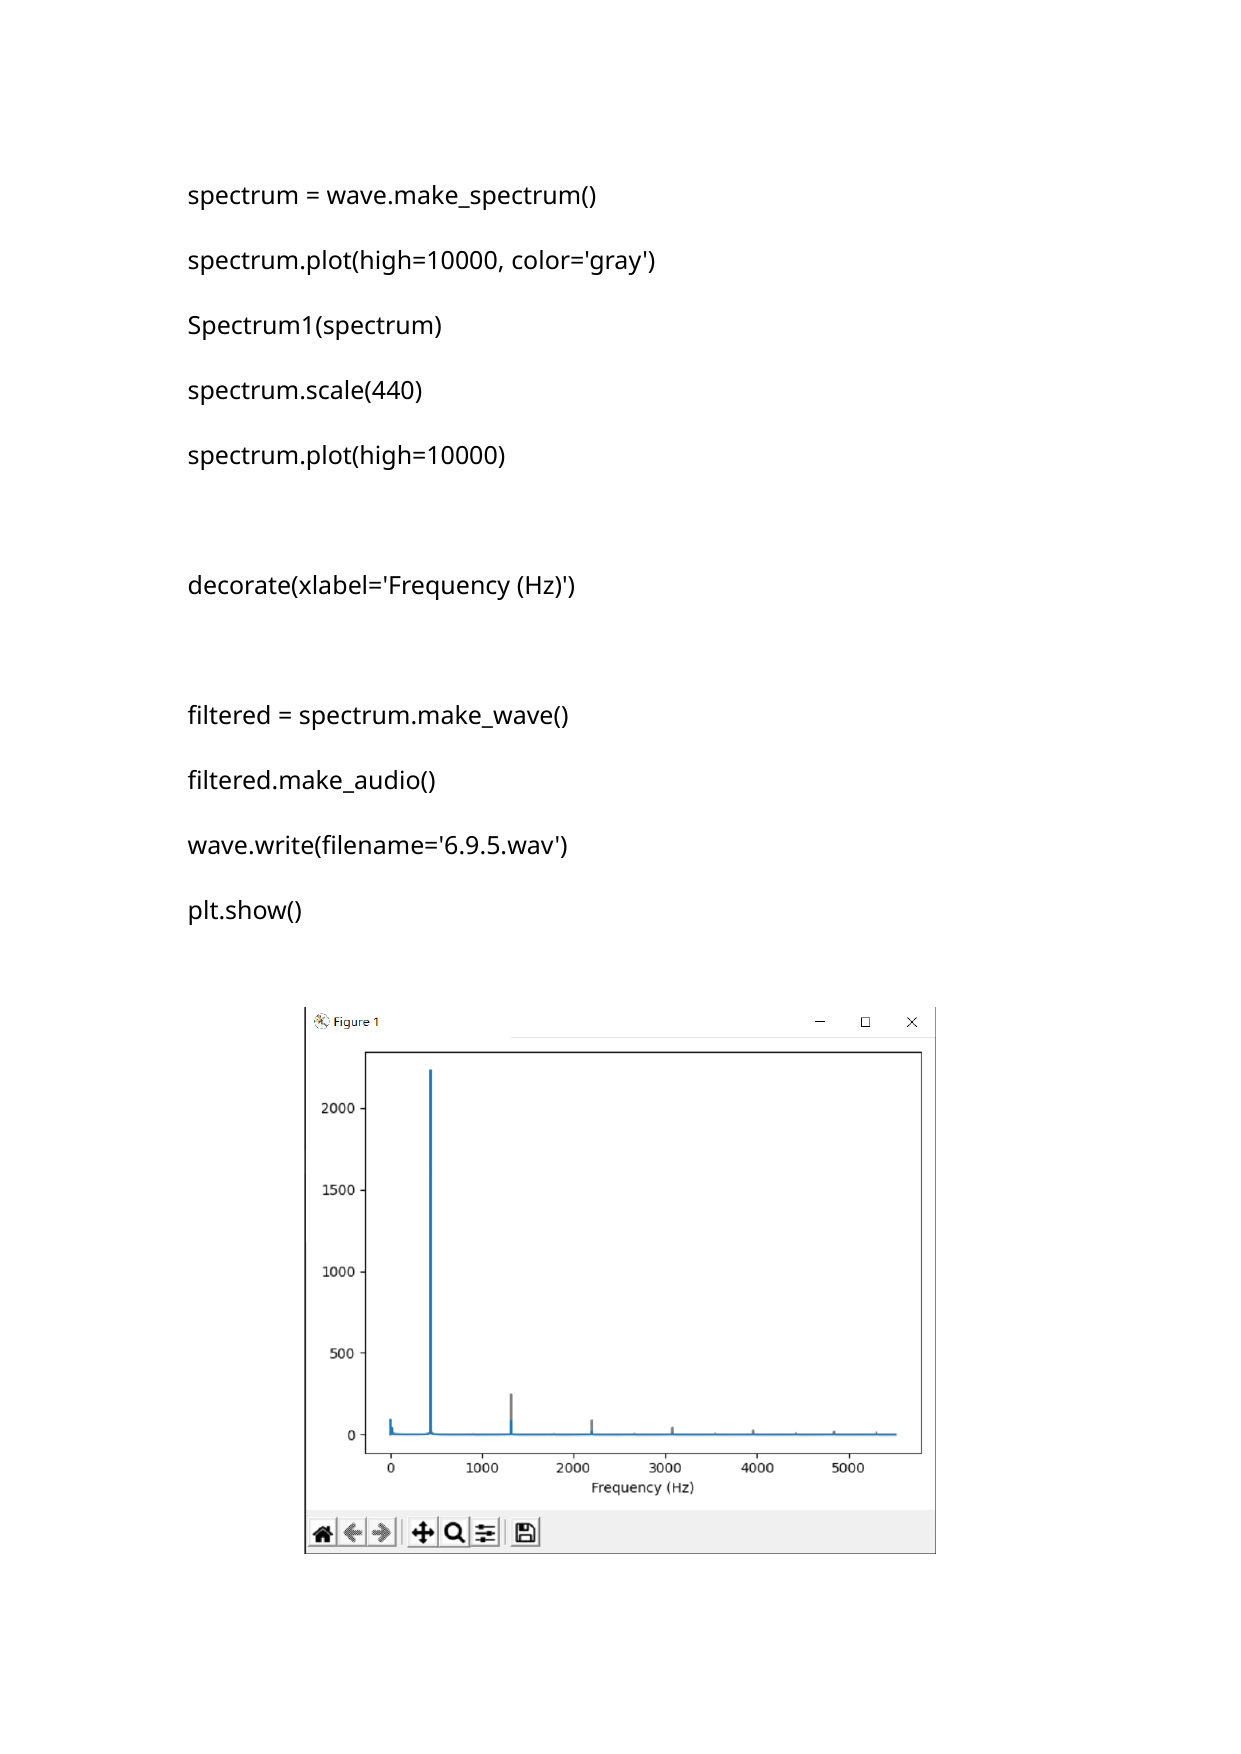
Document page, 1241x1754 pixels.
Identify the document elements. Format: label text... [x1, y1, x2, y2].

text spectrum.scale(440) [187, 357, 1053, 422]
picture [304, 1007, 936, 1554]
text spectrum.plot(high=10000) [187, 422, 1053, 487]
text plt.show() [187, 877, 1053, 942]
text spectrum = wave.make_spectrum() [187, 162, 1053, 227]
text decorate(xlabel='Frequency (Hz)') [187, 552, 1053, 617]
text filtered = spectrum.make_wave() [187, 682, 1053, 747]
text wave.write(filename='6.9.5.wav') [187, 812, 1053, 877]
text filtered.make_audio() [187, 747, 1053, 812]
text spectrum.plot(high=10000, color='gray') [187, 227, 1053, 292]
text Spectrum1(spectrum) [187, 292, 1053, 357]
